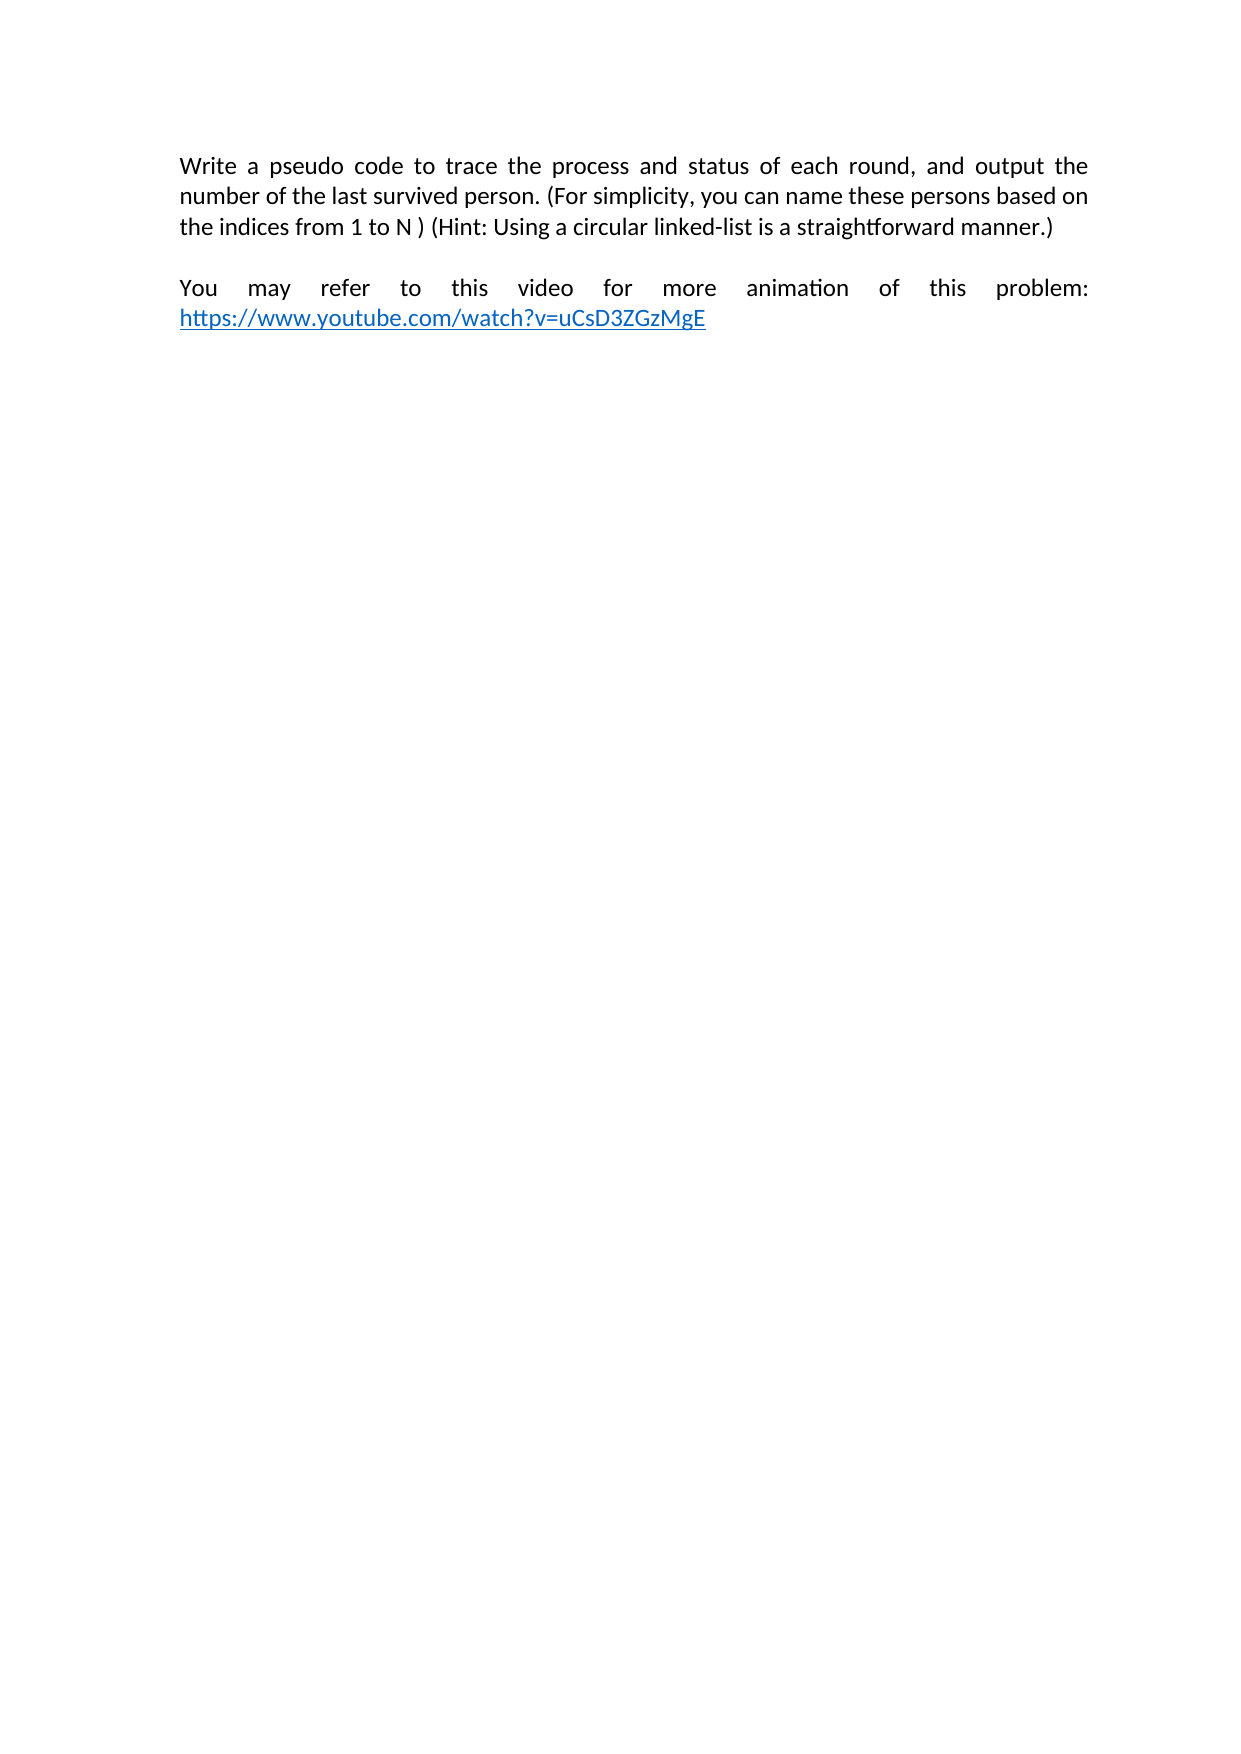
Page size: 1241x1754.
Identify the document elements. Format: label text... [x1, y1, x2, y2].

text You may refer to this video for more animation of this problem: https://www.youtube.com/watch?v=uCsD3ZGzMgE [179, 272, 1090, 333]
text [179, 150, 1090, 242]
